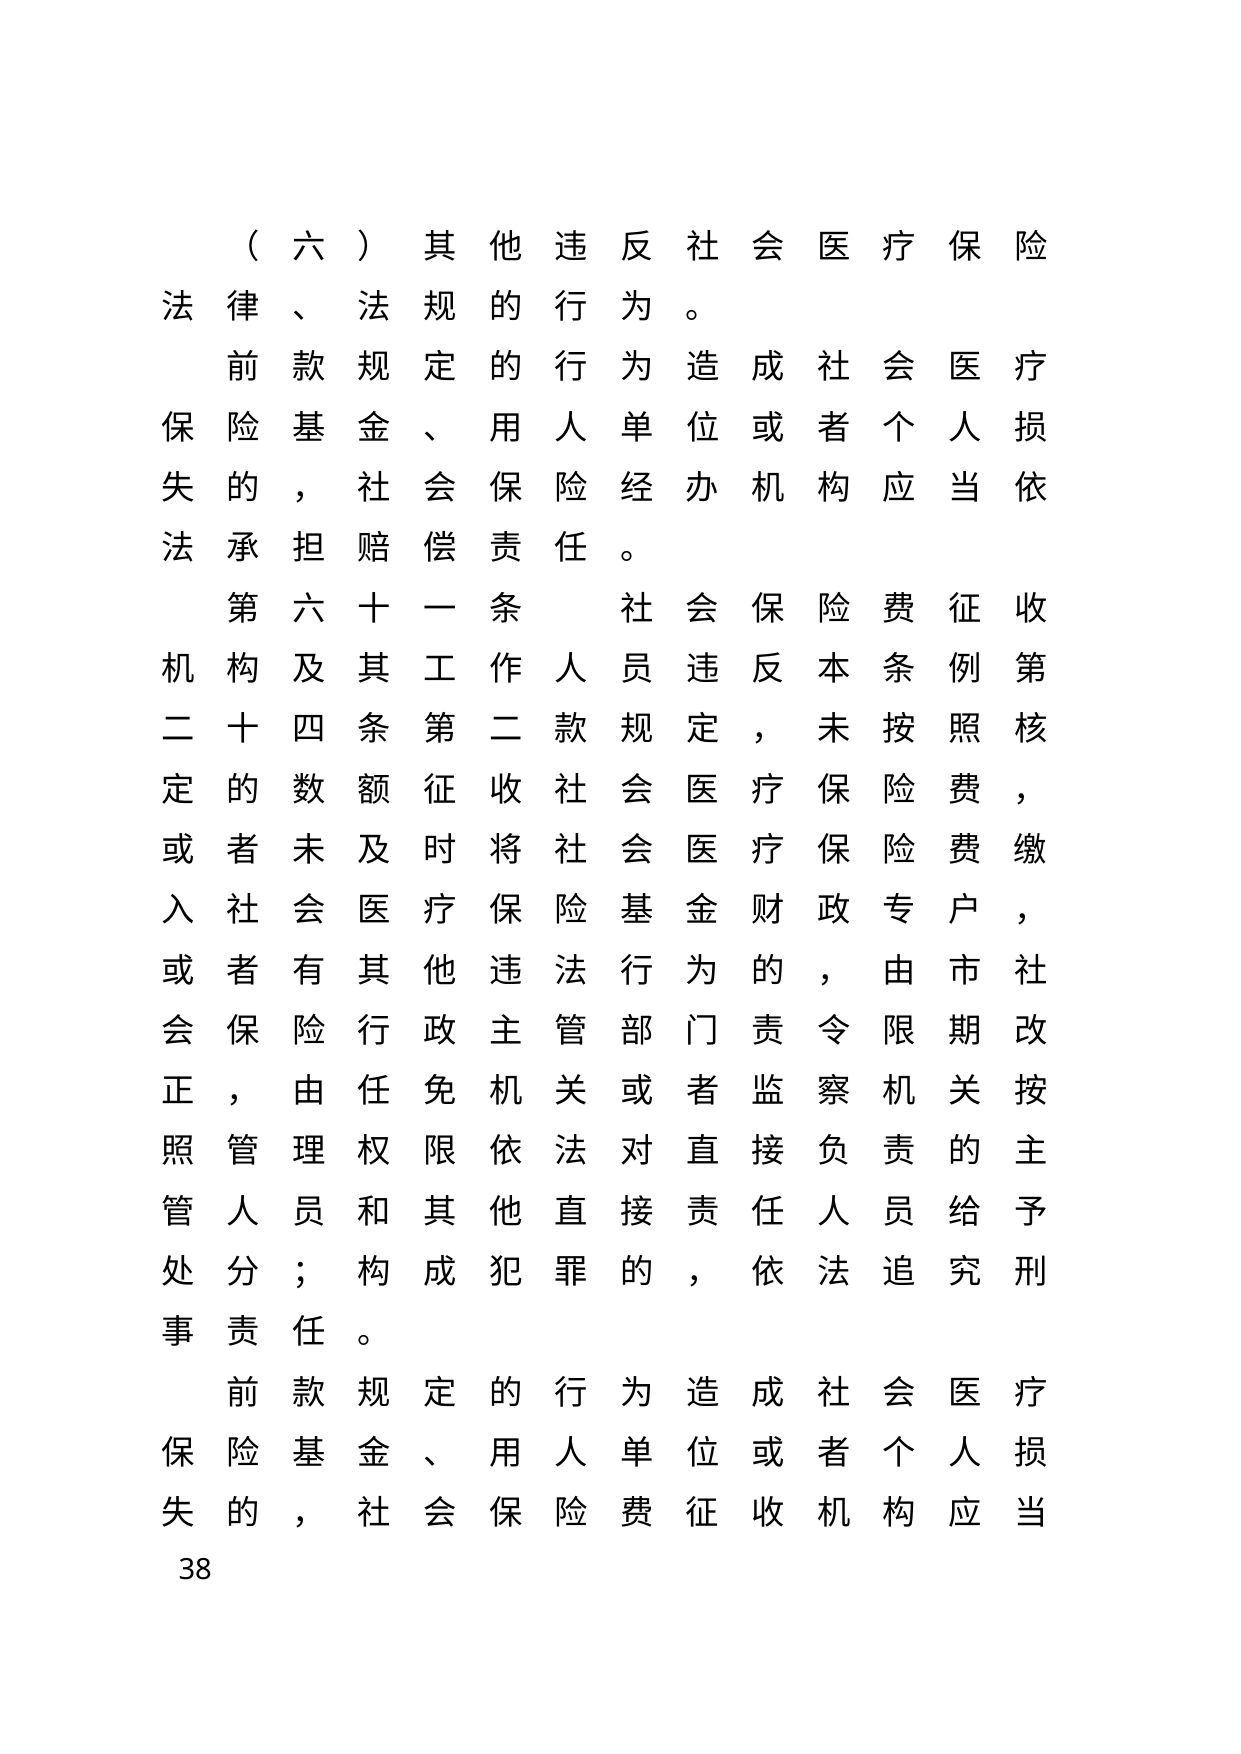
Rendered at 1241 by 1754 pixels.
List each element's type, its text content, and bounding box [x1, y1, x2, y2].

text 第六十一条 社会保险费征收机构及其工作人员违反本条例第二十四条第二款规定，未按照核定的数额征收社会医疗保险费，或者未及时将社会医疗保险费缴入社会医疗保险基金财政专户，或者有其他违法行为的，由市社会保险行政主管部门责令限期改正，由任免机关或者监察机关按照管理权限依法对直接负责的主管人员和其他直接责任人员给予处分；构成犯罪的，依法追究刑事责任。 [161, 575, 1079, 1359]
text 前款规定的行为造成社会医疗保险基金、用人单位或者个人损失的，社会保险经办机构应当依法承担赔偿责任。 [161, 334, 1079, 575]
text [161, 1359, 1079, 1540]
text （六）其他违反社会医疗保险法律、法规的行为。 [161, 213, 1079, 334]
